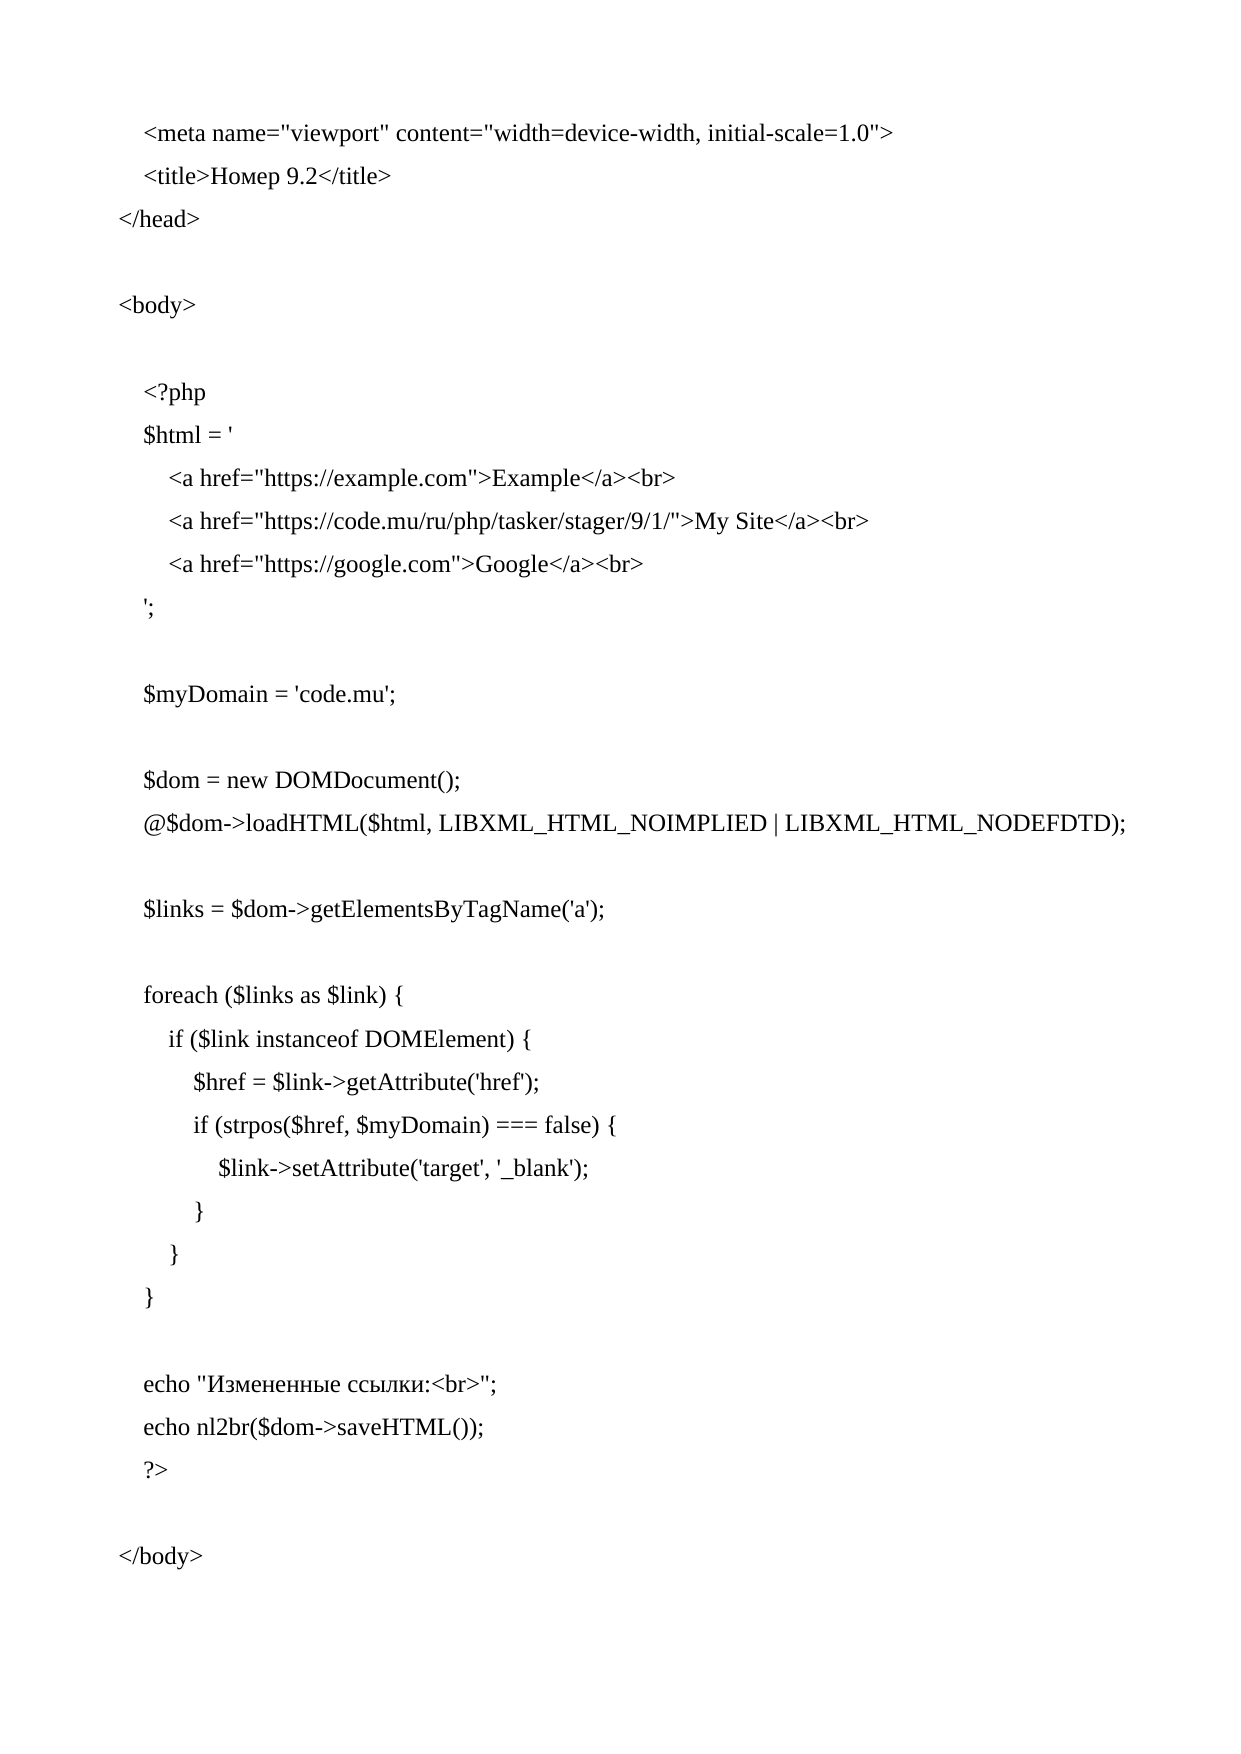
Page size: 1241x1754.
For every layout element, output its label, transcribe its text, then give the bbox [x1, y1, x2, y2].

text $html = ' [59, 420, 1152, 449]
text <a href="https://google.com">Google</a><br> [59, 549, 1152, 578]
text $dom = new DOMDocument(); [59, 765, 1152, 794]
text <a href="https://example.com">Example</a><br> [59, 463, 1152, 492]
text echo "Измененные ссылки:<br>"; [59, 1369, 1152, 1397]
text </body> [59, 1541, 1152, 1570]
text '; [59, 592, 1152, 621]
text <?php [59, 377, 1152, 406]
text } [59, 1196, 1152, 1225]
text ?> [59, 1455, 1152, 1484]
text @$dom->loadHTML($html, LIBXML_HTML_NOIMPLIED | LIBXML_HTML_NODEFDTD); [59, 808, 1152, 837]
text $link->setAttribute('target', '_blank'); [59, 1153, 1152, 1182]
text } [59, 1282, 1152, 1311]
text if (strpos($href, $myDomain) === false) { [59, 1110, 1152, 1139]
text } [59, 1239, 1152, 1268]
text foreach ($links as $link) { [59, 981, 1152, 1009]
text $myDomain = 'code.mu'; [59, 679, 1152, 707]
text $links = $dom->getElementsByTagName('a'); [59, 894, 1152, 923]
text </head> [59, 204, 1152, 233]
text echo nl2br($dom->saveHTML()); [59, 1412, 1152, 1441]
text <a href="https://code.mu/ru/php/tasker/stager/9/1/">My Site</a><br> [59, 506, 1152, 535]
text <title>Номер 9.2</title> [59, 161, 1152, 190]
text <body> [59, 291, 1152, 319]
text <meta name="viewport" content="width=device-width, initial-scale=1.0"> [59, 118, 1152, 147]
text $href = $link->getAttribute('href'); [59, 1067, 1152, 1096]
text if ($link instanceof DOMElement) { [59, 1024, 1152, 1052]
